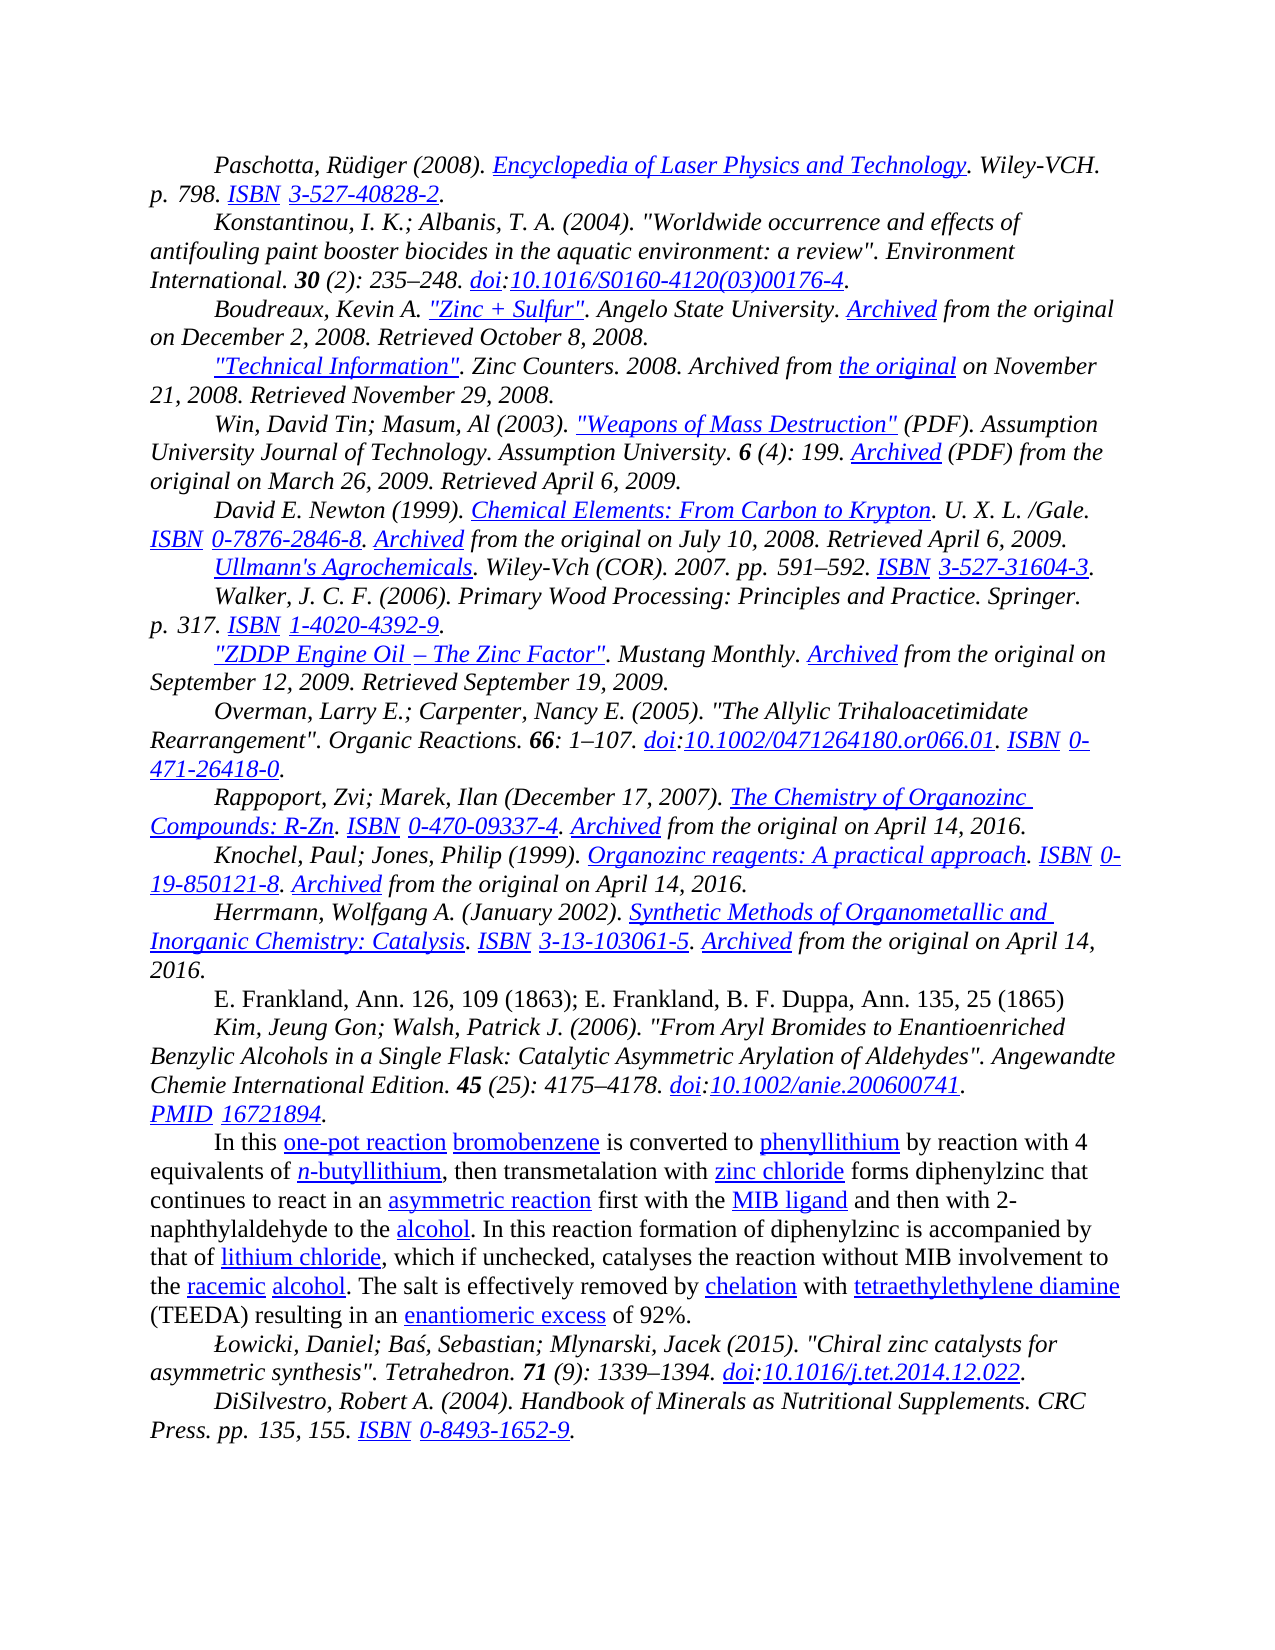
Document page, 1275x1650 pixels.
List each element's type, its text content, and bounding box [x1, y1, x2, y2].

text   Herrmann, Wolfgang A. (January 2002). Synthetic Methods of Organometallic and Inorganic Chemistry: Catalysis. ISBN 3-13-103061-5. Archived from the original on April 14, 2016. [150, 897, 1125, 984]
text   Paschotta, Rüdiger (2008). Encyclopedia of Laser Physics and Technology. Wiley-VCH. p. 798. ISBN 3-527-40828-2. [150, 150, 1125, 207]
text   Kim, Jeung Gon; Walsh, Patrick J. (2006). "From Aryl Bromides to Enantioenriched Benzylic Alcohols in a Single Flask: Catalytic Asymmetric Arylation of Aldehydes". Angewandte Chemie International Edition. 45 (25): 4175–4178. doi:10.1002/anie.200600741. PMID 16721894. [150, 1012, 1125, 1127]
text   DiSilvestro, Robert A. (2004). Handbook of Minerals as Nutritional Supplements. CRC Press. pp. 135, 155. ISBN 0-8493-1652-9. [150, 1386, 1125, 1444]
text   Overman, Larry E.; Carpenter, Nancy E. (2005). "The Allylic Trihaloacetimidate Rearrangement". Organic Reactions. 66: 1–107. doi:10.1002/0471264180.or066.01. ISBN 0-471-26418-0. [150, 696, 1125, 782]
text   In this one-pot reaction bromobenzene is converted to phenyllithium by reaction with 4 equivalents of n-butyllithium, then transmetalation with zinc chloride forms diphenylzinc that continues to react in an asymmetric reaction first with the MIB ligand and then with 2-naphthylaldehyde to the alcohol. In this reaction formation of diphenylzinc is accompanied by that of lithium chloride, which if unchecked, catalyses the reaction without MIB involvement to the racemic alcohol. The salt is effectively removed by chelation with tetraethylethylene diamine (TEEDA) resulting in an enantiomeric excess of 92%. [150, 1127, 1125, 1329]
text   Walker, J. C. F. (2006). Primary Wood Processing: Principles and Practice. Springer. p. 317. ISBN 1-4020-4392-9. [150, 581, 1125, 639]
text   "ZDDP Engine Oil – The Zinc Factor". Mustang Monthly. Archived from the original on September 12, 2009. Retrieved September 19, 2009. [150, 639, 1125, 696]
text   Knochel, Paul; Jones, Philip (1999). Organozinc reagents: A practical approach. ISBN 0-19-850121-8. Archived from the original on April 14, 2016. [150, 840, 1125, 897]
text   David E. Newton (1999). Chemical Elements: From Carbon to Krypton. U. X. L. /Gale. ISBN 0-7876-2846-8. Archived from the original on July 10, 2008. Retrieved April 6, 2009. [150, 495, 1125, 552]
text   Konstantinou, I. K.; Albanis, T. A. (2004). "Worldwide occurrence and effects of antifouling paint booster biocides in the aquatic environment: a review". Environment International. 30 (2): 235–248. doi:10.1016/S0160-4120(03)00176-4. [150, 207, 1125, 294]
text   Ullmann's Agrochemicals. Wiley-Vch (COR). 2007. pp. 591–592. ISBN 3-527-31604-3. [150, 552, 1125, 581]
text   E. Frankland, Ann. 126, 109 (1863); E. Frankland, B. F. Duppa, Ann. 135, 25 (1865) [150, 984, 1125, 1012]
text   "Technical Information". Zinc Counters. 2008. Archived from the original on November 21, 2008. Retrieved November 29, 2008. [150, 351, 1125, 409]
text   Boudreaux, Kevin A. "Zinc + Sulfur". Angelo State University. Archived from the original on December 2, 2008. Retrieved October 8, 2008. [150, 294, 1125, 351]
text   Win, David Tin; Masum, Al (2003). "Weapons of Mass Destruction" (PDF). Assumption University Journal of Technology. Assumption University. 6 (4): 199. Archived (PDF) from the original on March 26, 2009. Retrieved April 6, 2009. [150, 409, 1125, 495]
text   Rappoport, Zvi; Marek, Ilan (December 17, 2007). The Chemistry of Organozinc Compounds: R-Zn. ISBN 0-470-09337-4. Archived from the original on April 14, 2016. [150, 782, 1125, 840]
text   Łowicki, Daniel; Baś, Sebastian; Mlynarski, Jacek (2015). "Chiral zinc catalysts for asymmetric synthesis". Tetrahedron. 71 (9): 1339–1394. doi:10.1016/j.tet.2014.12.022. [150, 1329, 1125, 1386]
